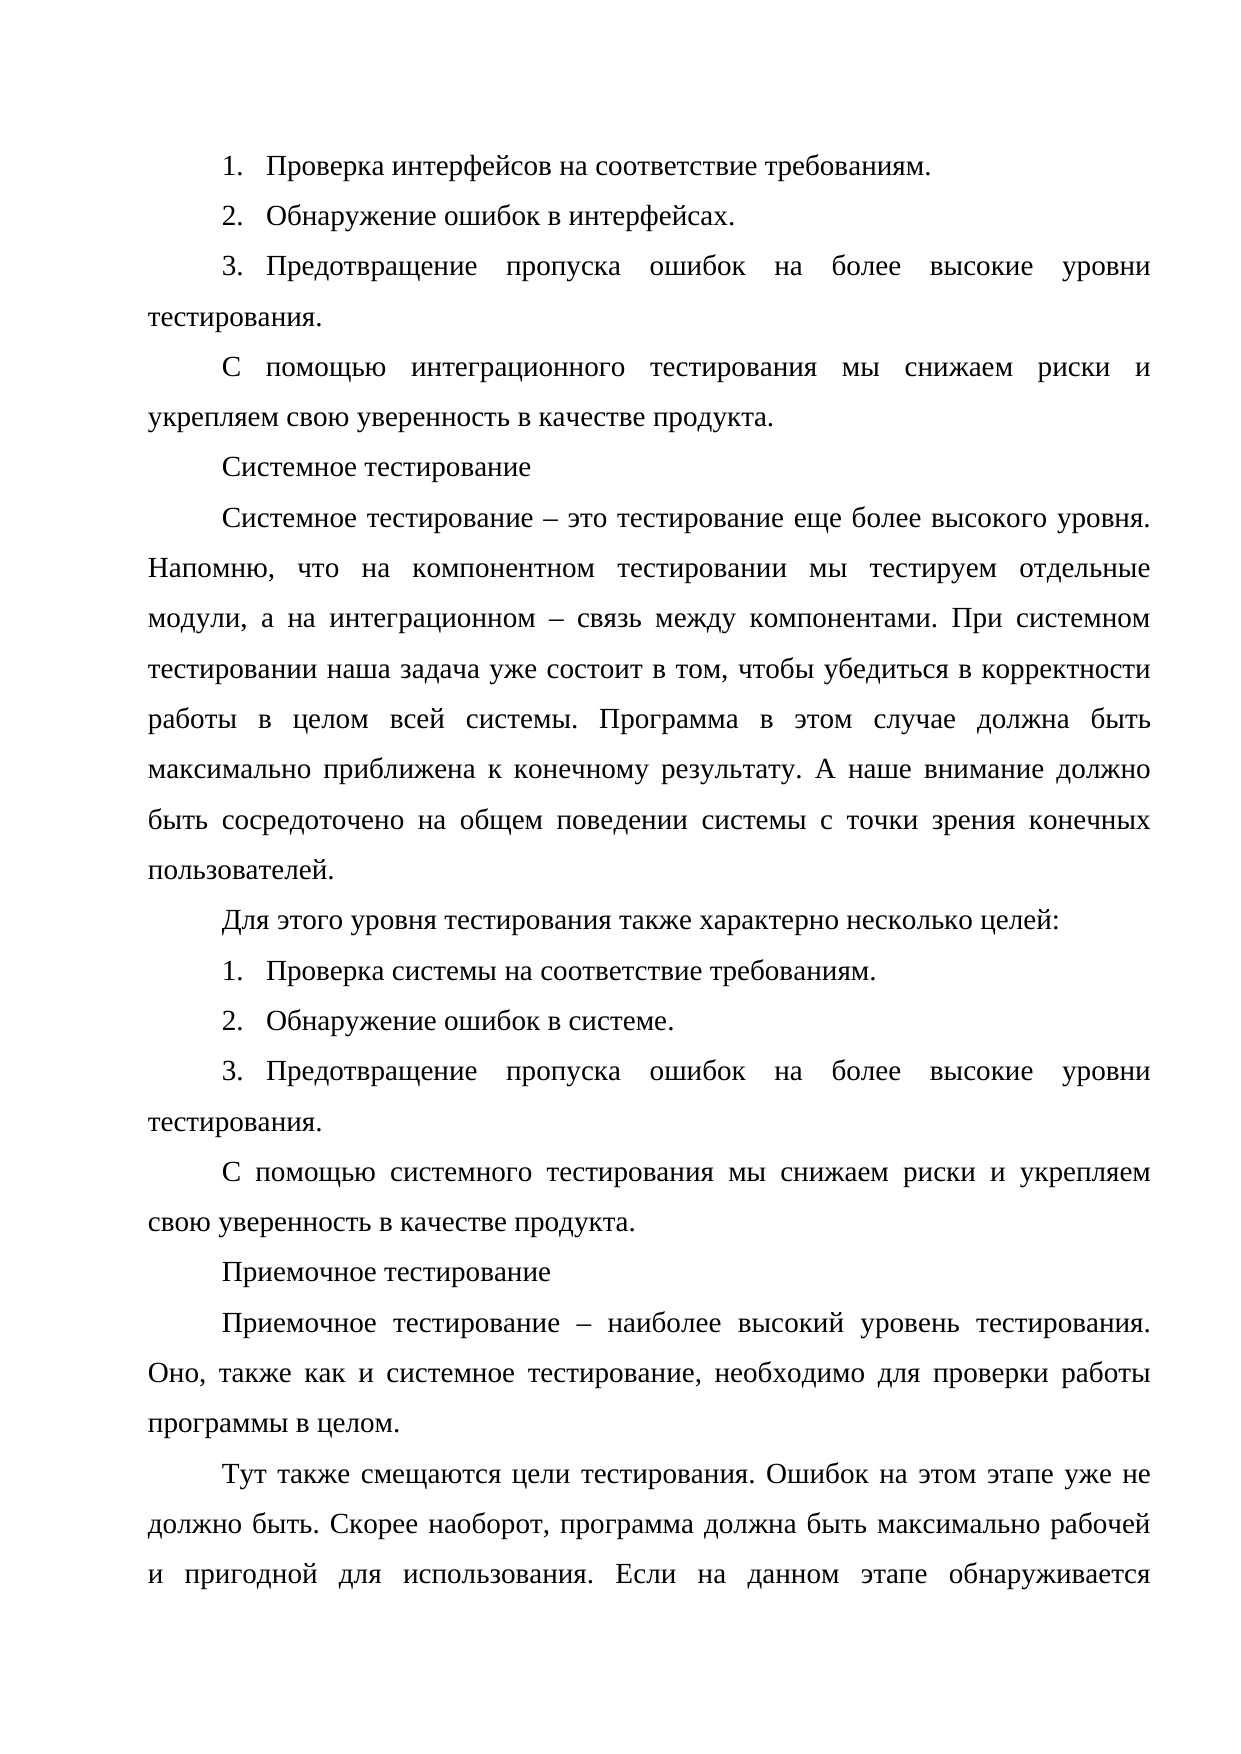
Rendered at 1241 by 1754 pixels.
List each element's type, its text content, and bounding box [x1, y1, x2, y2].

text Приемочное тестирование [148, 1254, 1152, 1288]
text Системное тестирование – это тестирование еще более высокого уровня. Напомню, что на компонентном тестировании мы тестируем отдельные модули, а на интеграционном – связь между компонентами. При системном тестировании наша задача уже состоит в том, чтобы убедиться в корректности работы в целом всей системы. Программа в этом случае должна быть максимально приближена к конечному результату. А наше внимание должно быть сосредоточено на общем поведении системы с точки зрения конечных пользователей. [148, 500, 1152, 886]
text Приемочное тестирование – наиболее высокий уровень тестирования. Оно, также как и системное тестирование, необходимо для проверки работы программы в целом. [148, 1305, 1152, 1439]
text С помощью системного тестирования мы снижаем риски и укрепляем свою уверенность в качестве продукта. [148, 1154, 1152, 1238]
list Обнаружение ошибок в системе. [148, 1003, 1152, 1037]
text С помощью интеграционного тестирования мы снижаем риски и укрепляем свою уверенность в качестве продукта. [148, 349, 1152, 433]
list Предотвращение пропуска ошибок на более высокие уровни тестирования. [148, 248, 1152, 332]
list Обнаружение ошибок в интерфейсах. [148, 198, 1152, 232]
text Системное тестирование [148, 449, 1152, 483]
list Предотвращение пропуска ошибок на более высокие уровни тестирования. [148, 1053, 1152, 1137]
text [148, 1456, 1152, 1590]
list Проверка системы на соответствие требованиям. [148, 953, 1152, 986]
list Проверка интерфейсов на соответствие требованиям. [148, 148, 1152, 181]
text Для этого уровня тестирования также характерно несколько целей: [148, 902, 1152, 936]
